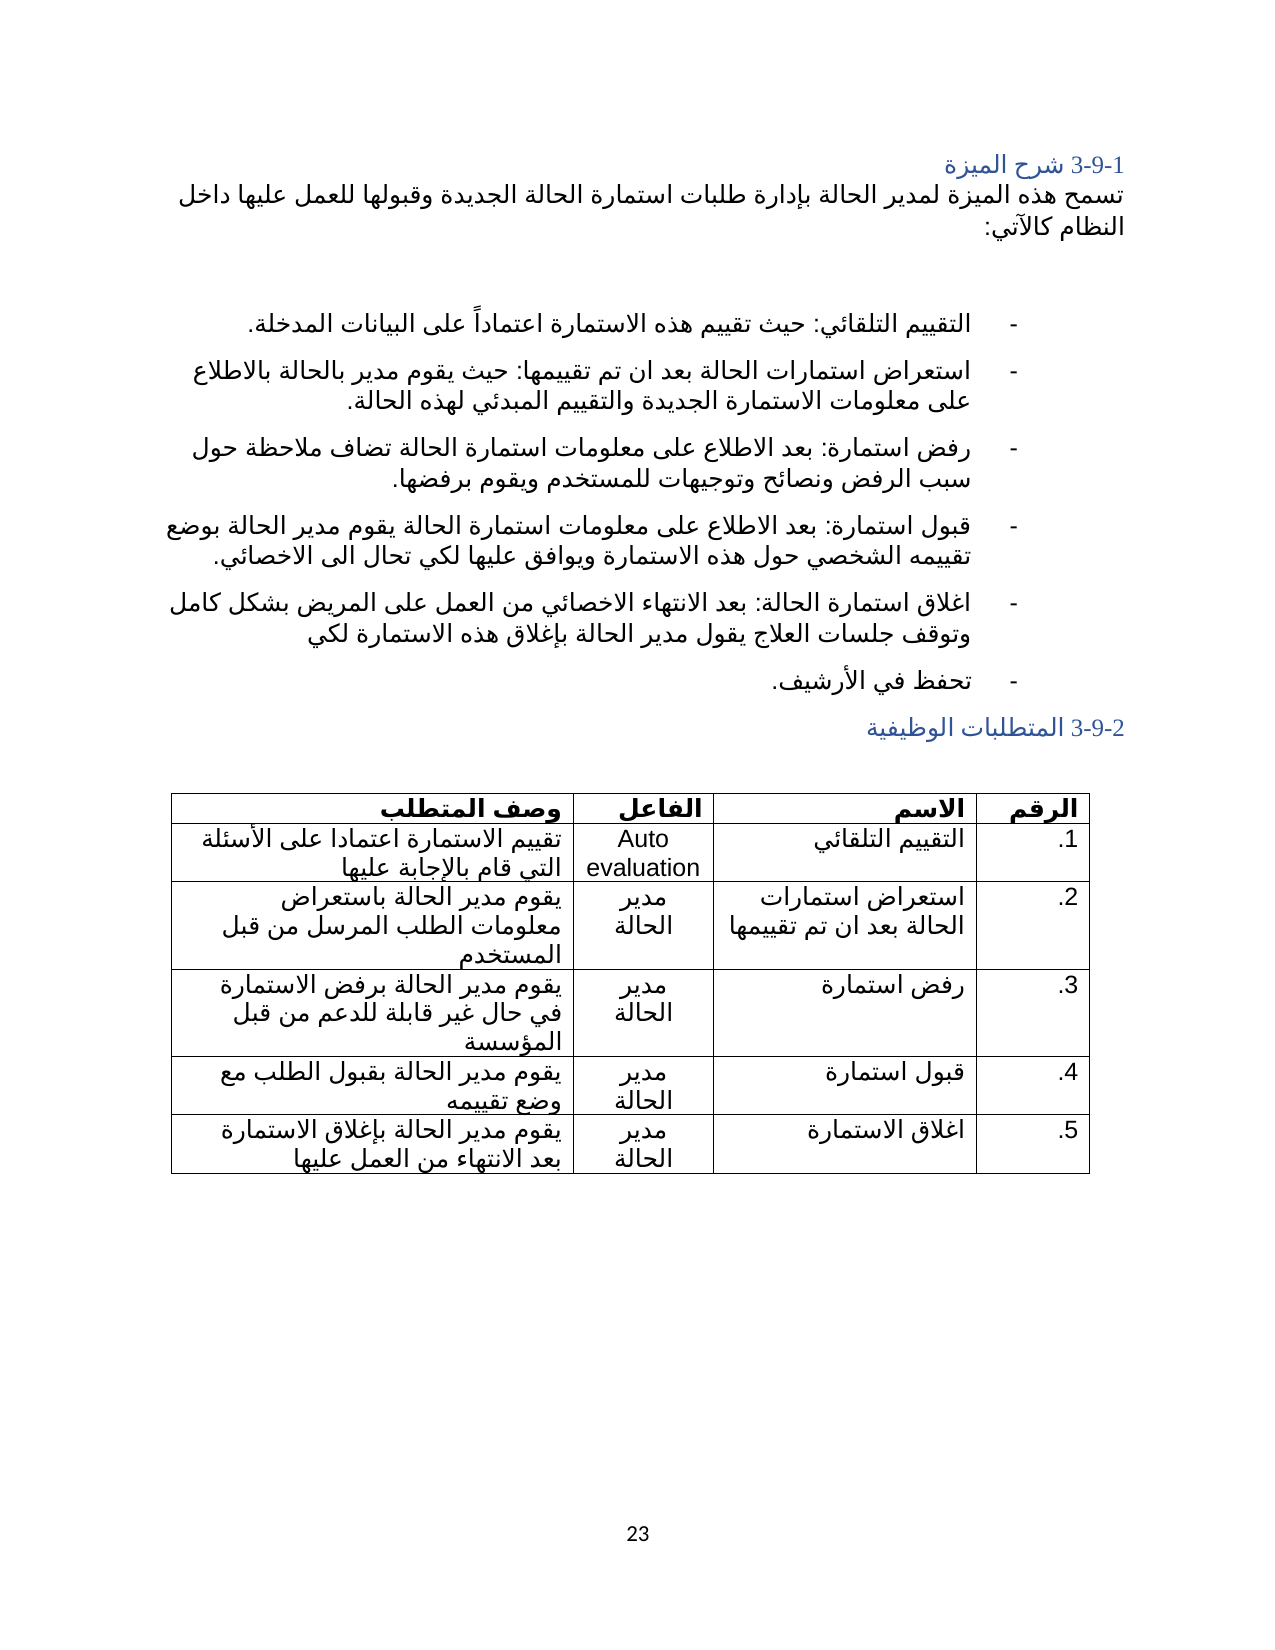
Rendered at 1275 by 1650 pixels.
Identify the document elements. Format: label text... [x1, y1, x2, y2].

table_cell 3. [977, 970, 1089, 1056]
table_cell استعراض استمارات الحالة بعد ان تم تقييمها [714, 882, 976, 968]
table_cell 1. [977, 824, 1089, 881]
table_cell مدير الحالة [574, 1057, 713, 1114]
table_cell رفض استمارة [714, 970, 976, 1056]
table_cell يقوم مدير الحالة برفض الاستمارة في حال غير قابلة للدعم من قبل المؤسسة [172, 970, 573, 1056]
table_header الفاعل [574, 794, 713, 823]
table_cell 2. [977, 882, 1089, 968]
table_cell يقوم مدير الحالة بإغلاق الاستمارة بعد الانتهاء من العمل عليها [172, 1115, 573, 1173]
table_cell التقييم التلقائي [714, 824, 976, 881]
table_cell يقوم مدير الحالة باستعراض معلومات الطلب المرسل من قبل المستخدم [172, 882, 573, 968]
text تسمح هذه الميزة لمدير الحالة بإدارة طلبات استمارة الحالة الجديدة وقبولها للعمل عليها داخل النظام كالآتي: [150, 180, 1125, 240]
list رفض استمارة: بعد الاطلاع على معلومات استمارة الحالة تضاف ملاحظة حول سبب الرفض ونصائح وتوجيهات للمستخدم ويقوم برفضها. [150, 433, 1009, 492]
table_cell مدير الحالة [574, 882, 713, 968]
table_header الاسم [714, 794, 976, 823]
table_cell اغلاق الاستمارة [714, 1115, 976, 1173]
table_cell قبول استمارة [714, 1057, 976, 1114]
table_cell مدير الحالة [574, 970, 713, 1056]
list قبول استمارة: بعد الاطلاع على معلومات استمارة الحالة يقوم مدير الحالة بوضع تقييمه الشخصي حول هذه الاستمارة ويوافق عليها لكي تحال الى الاخصائي. [150, 511, 1009, 570]
table_cell Auto evaluation [574, 824, 713, 881]
table_cell تقييم الاستمارة اعتمادا على الأسئلة التي قام بالإجابة عليها [172, 824, 573, 881]
list استعراض استمارات الحالة بعد ان تم تقييمها: حيث يقوم مدير بالحالة بالاطلاع على معلومات الاستمارة الجديدة والتقييم المبدئي لهذه الحالة. [150, 356, 1009, 415]
list تحفظ في الأرشيف. [150, 666, 1009, 694]
table_cell 5. [977, 1115, 1089, 1173]
table_header الرقم [977, 794, 1089, 823]
table_cell يقوم مدير الحالة بقبول الطلب مع وضع تقييمه [172, 1057, 573, 1114]
text 3-9-1 شرح الميزة [150, 150, 1125, 179]
table_header وصف المتطلب [172, 794, 573, 823]
table_cell 4. [977, 1057, 1089, 1114]
table_cell مدير الحالة [574, 1115, 713, 1173]
list التقييم التلقائي: حيث تقييم هذه الاستمارة اعتماداً على البيانات المدخلة. [150, 309, 1009, 337]
text 3-9-2 المتطلبات الوظيفية [150, 713, 1125, 742]
list اغلاق استمارة الحالة: بعد الانتهاء الاخصائي من العمل على المريض بشكل كامل وتوقف جلسات العلاج يقول مدير الحالة بإغلاق هذه الاستمارة لكي [150, 588, 1009, 647]
